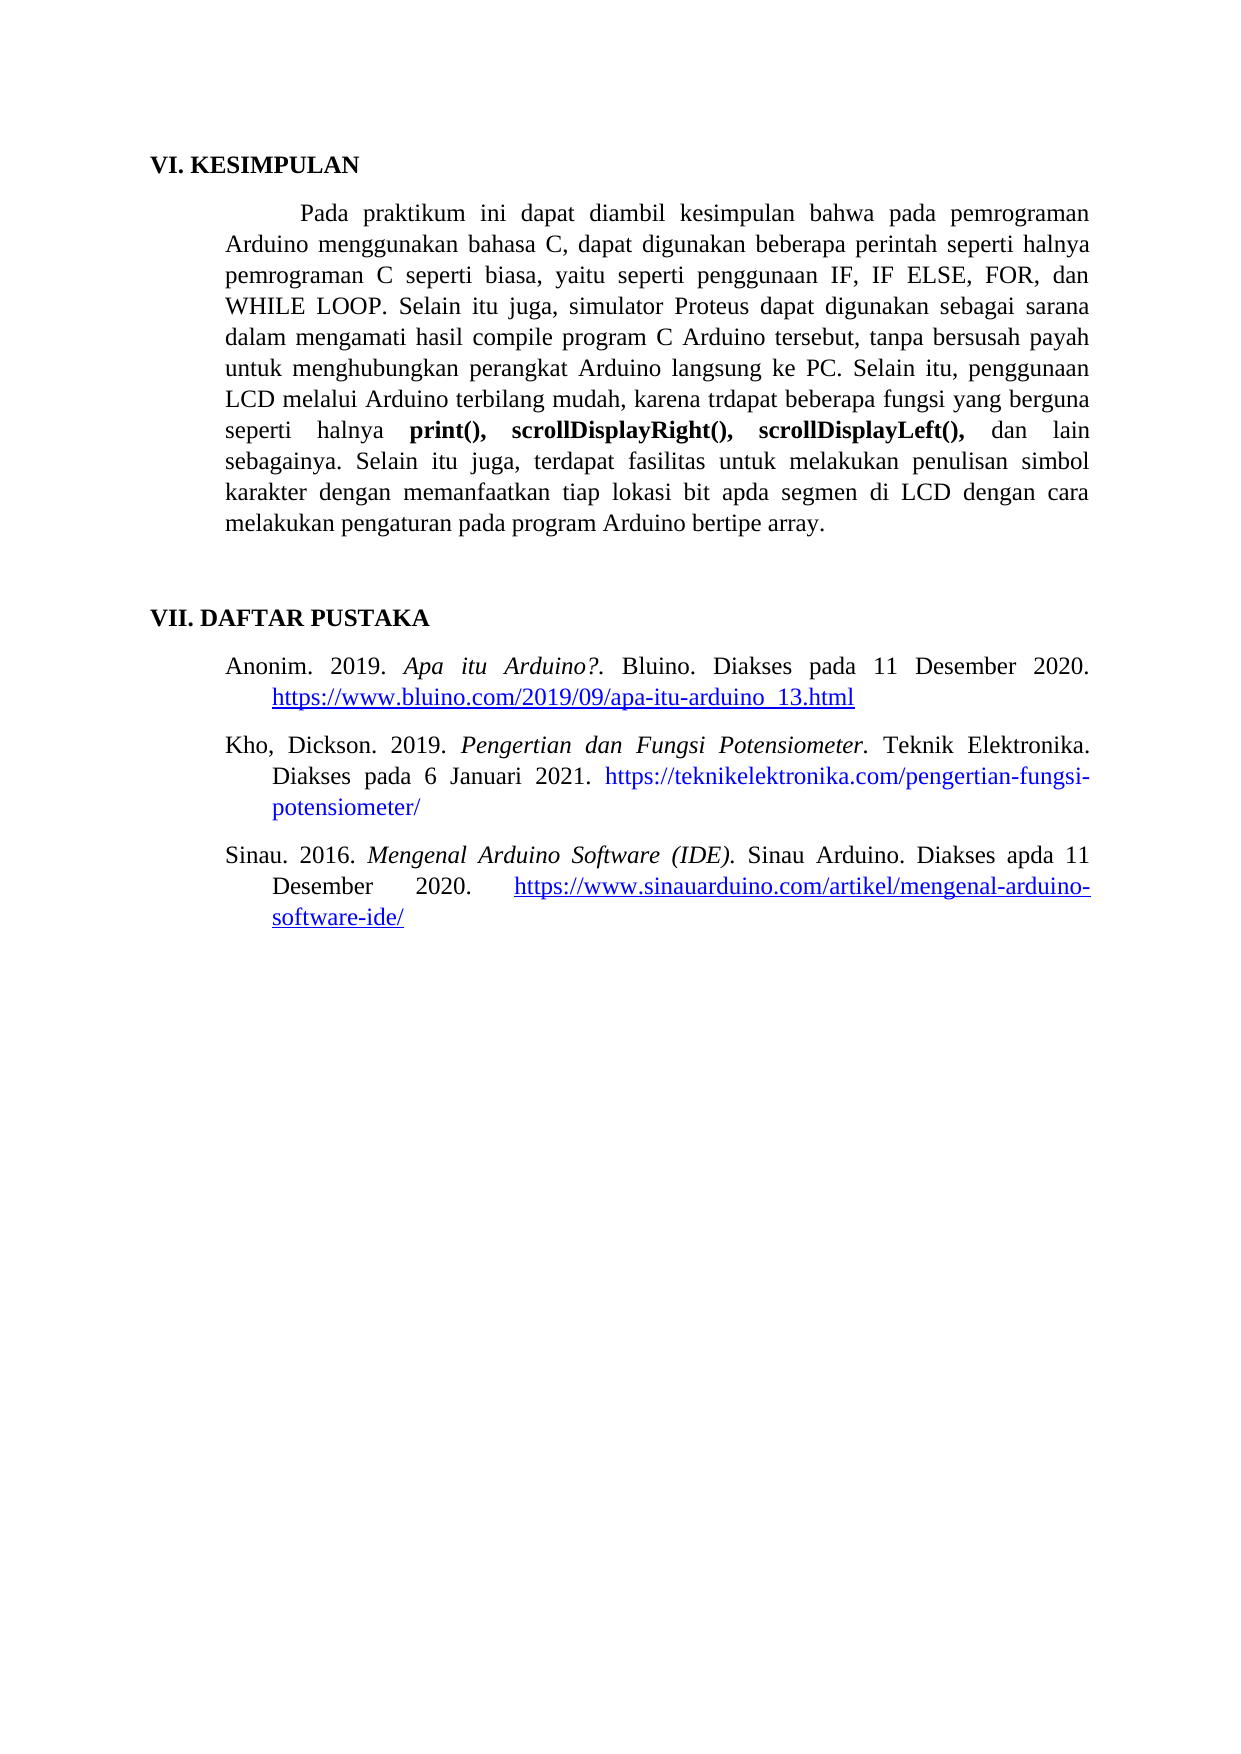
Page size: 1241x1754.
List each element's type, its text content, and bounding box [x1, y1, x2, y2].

text Pada praktikum ini dapat diambil kesimpulan bahwa pada pemrograman Arduino menggunakan bahasa C, dapat digunakan beberapa perintah seperti halnya pemrograman C seperti biasa, yaitu seperti penggunaan IF, IF ELSE, FOR, dan WHILE LOOP. Selain itu juga, simulator Proteus dapat digunakan sebagai sarana dalam mengamati hasil compile program C Arduino tersebut, tanpa bersusah payah untuk menghubungkan perangkat Arduino langsung ke PC. Selain itu, penggunaan LCD melalui Arduino terbilang mudah, karena trdapat beberapa fungsi yang berguna seperti halnya print(), scrollDisplayRight(), scrollDisplayLeft(), dan lain sebagainya. Selain itu juga, terdapat fasilitas untuk melakukan penulisan simbol karakter dengan memanfaatkan tiap lokasi bit apda segmen di LCD dengan cara melakukan pengaturan pada program Arduino bertipe array. [225, 198, 1090, 537]
text VI. KESIMPULAN [150, 150, 1090, 179]
text Anonim. 2019. Apa itu Arduino?. Bluino. Diakses pada 11 Desember 2020. https://www.bluino.com/2019/09/apa-itu-arduino_13.html [225, 651, 1090, 711]
text VII. DAFTAR PUSTAKA [150, 603, 1090, 632]
text Sinau. 2016. Mengenal Arduino Software (IDE). Sinau Arduino. Diakses apda 11 Desember 2020. https://www.sinauarduino.com/artikel/mengenal-arduino-software-ide/ [225, 840, 1090, 931]
text Kho, Dickson. 2019. Pengertian dan Fungsi Potensiometer. Teknik Elektronika. Diakses pada 6 Januari 2021. https://teknikelektronika.com/pengertian-fungsi-potensiometer/ [225, 730, 1090, 821]
